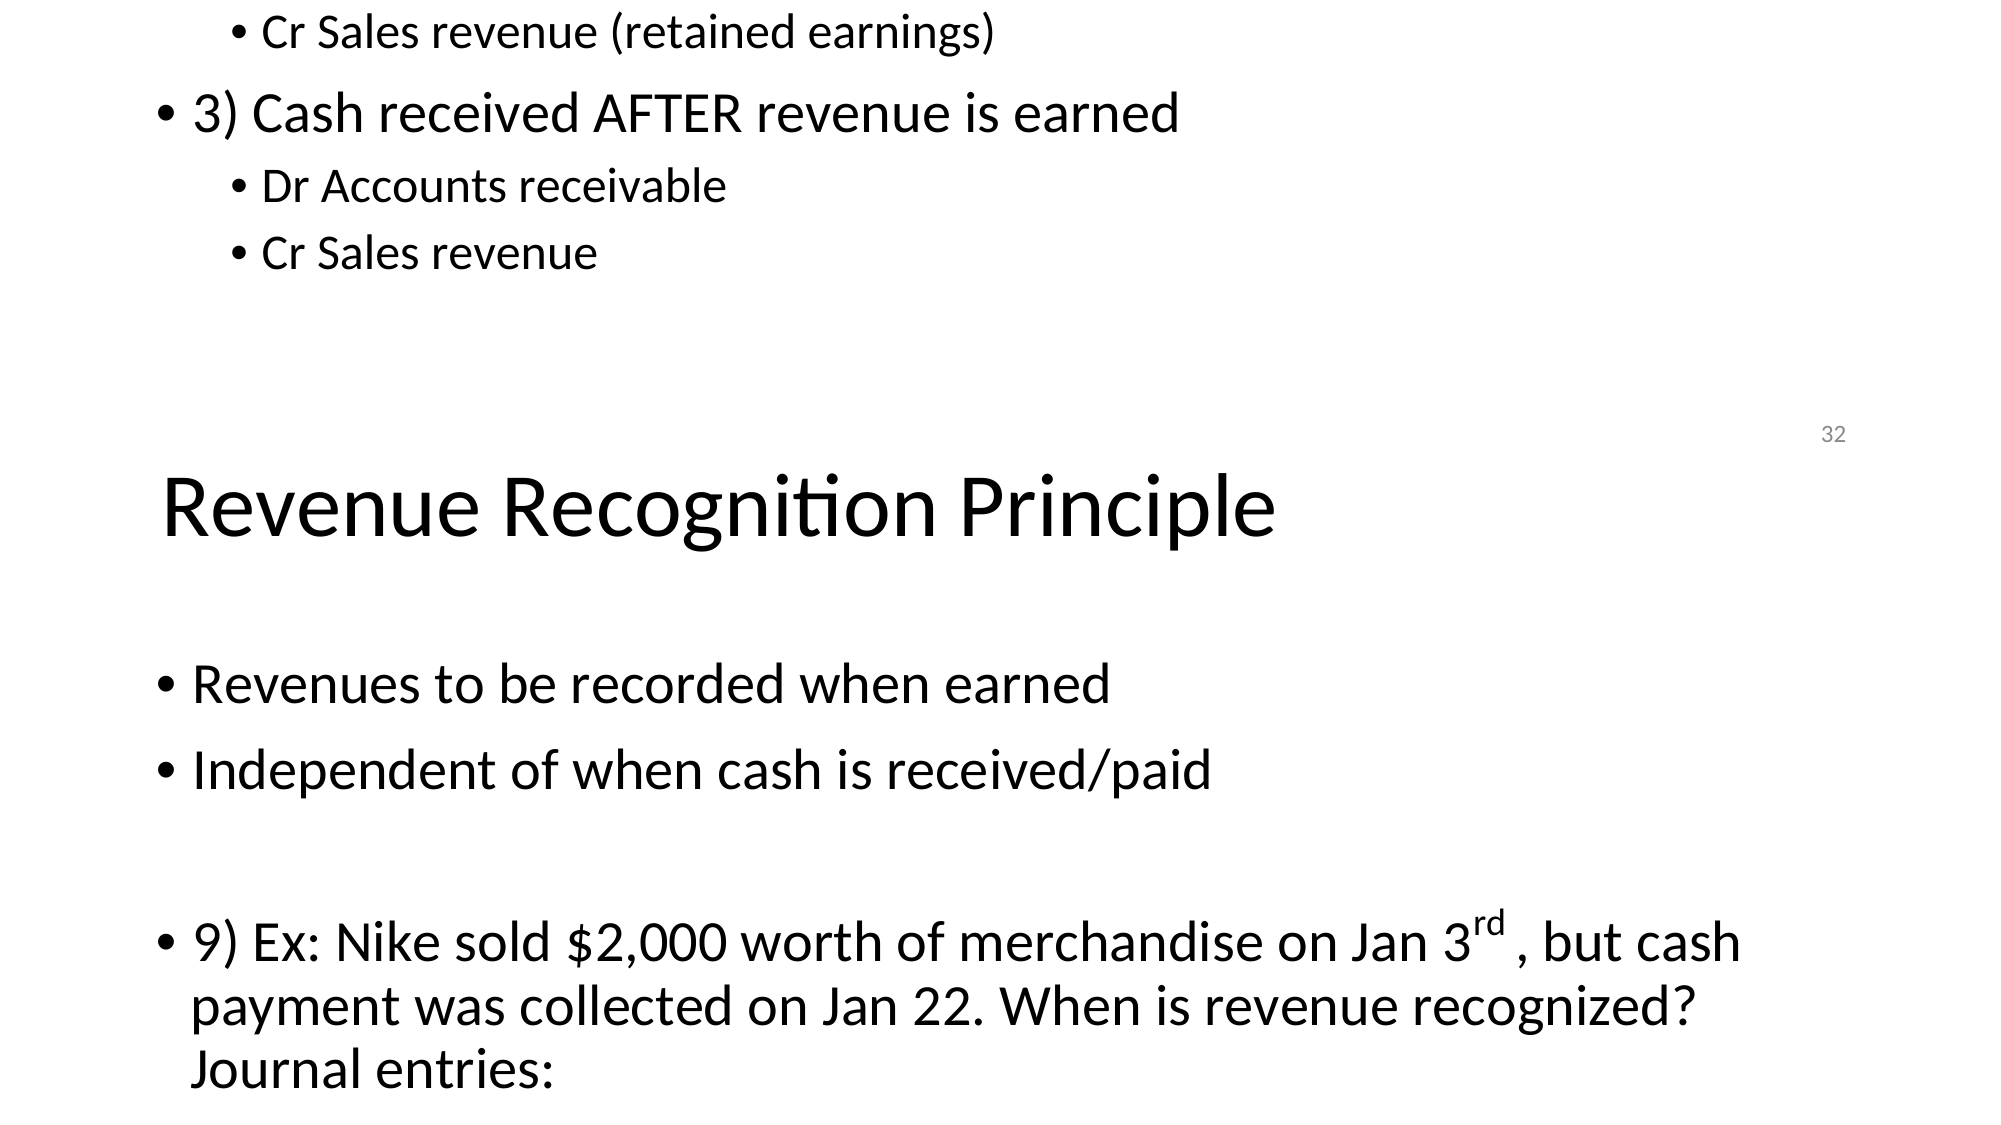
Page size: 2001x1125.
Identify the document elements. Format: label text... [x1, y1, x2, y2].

text • Cr Sales revenue (retained earnings) [230, 0, 1975, 61]
text 32 [152, 418, 1846, 449]
text Revenue Recognition Principle [161, 449, 1975, 559]
text • Independent of when cash is received/paid [156, 733, 1975, 804]
text • Dr Accounts receivable [230, 154, 1975, 215]
text • 3) Cash received AFTER revenue is earned [156, 76, 1975, 147]
text • 9) Ex: Nike sold $2,000 worth of merchandise on Jan 3rd , but cash payment was collected on Jan 22. When is revenue recognized? Journal entries: [156, 905, 1757, 1103]
text • Revenues to be recorded when earned [156, 647, 1975, 718]
text • Cr Sales revenue [230, 221, 1975, 282]
